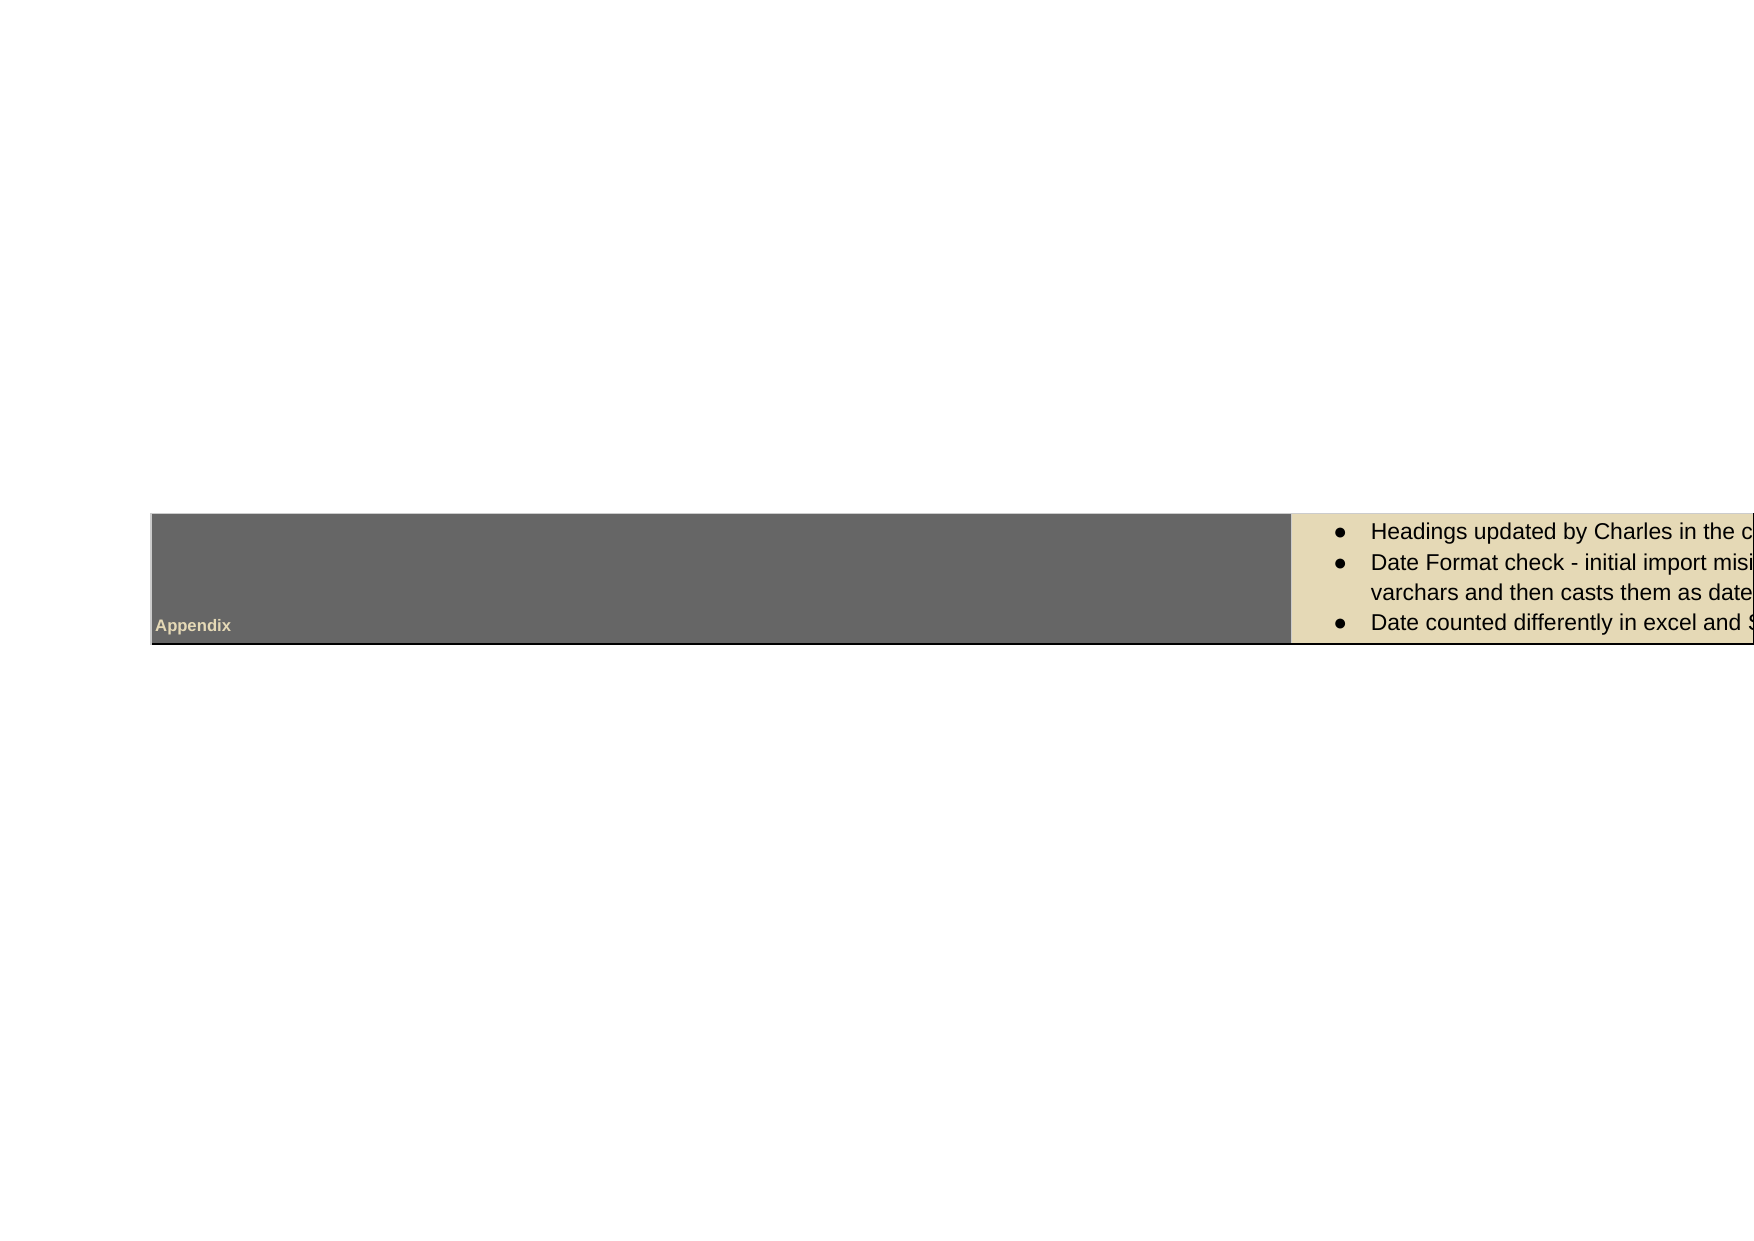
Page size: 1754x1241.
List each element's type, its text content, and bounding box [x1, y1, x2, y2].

table_header Appendix [152, 514, 1291, 643]
table_header Headings updated by Charles in the csv Date Format check - initial import misinterpreted date formats, second version imports these dates as varchars and then casts them as dates Date counted differently in excel and SQL, date therefore excluded from ‘Character Count’ [1292, 514, 1753, 643]
